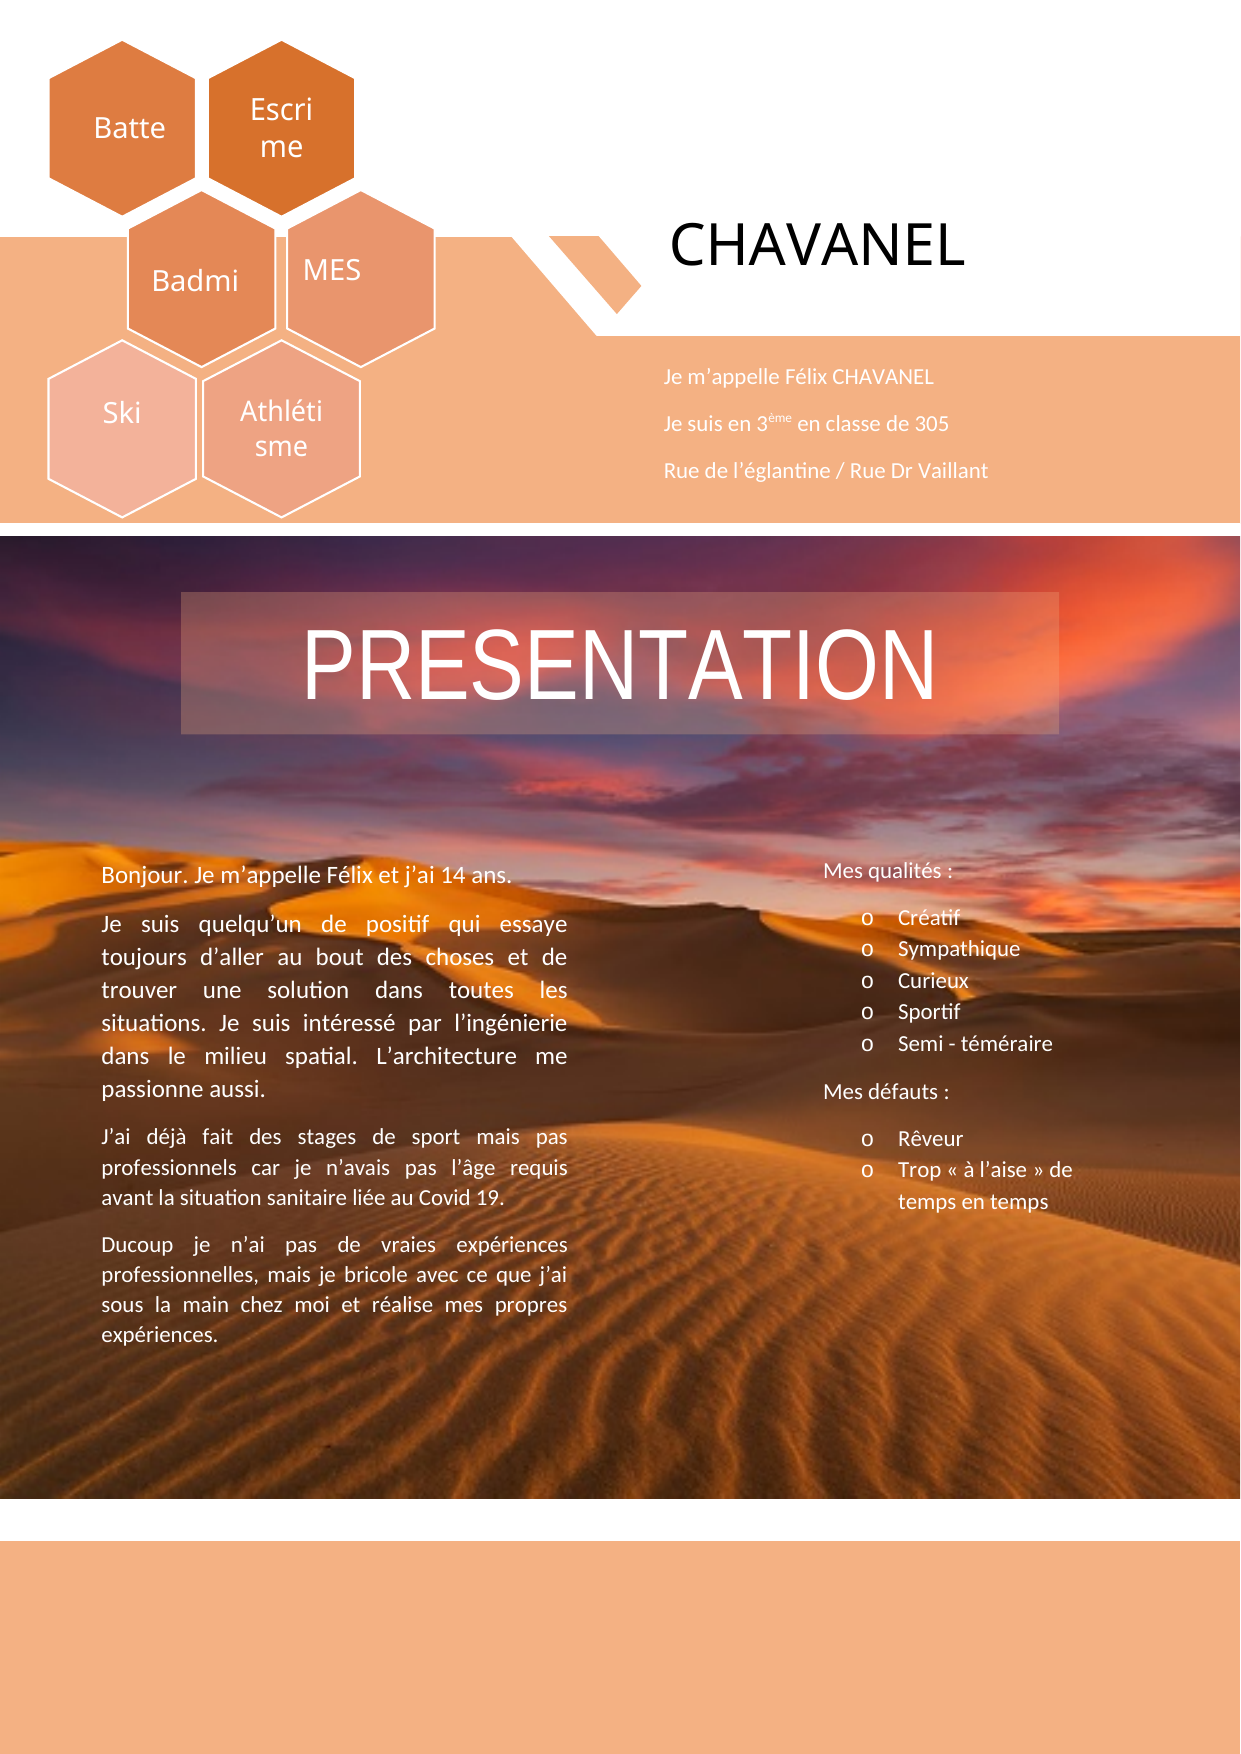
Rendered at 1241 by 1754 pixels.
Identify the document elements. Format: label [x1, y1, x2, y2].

picture [0, 536, 1241, 1499]
